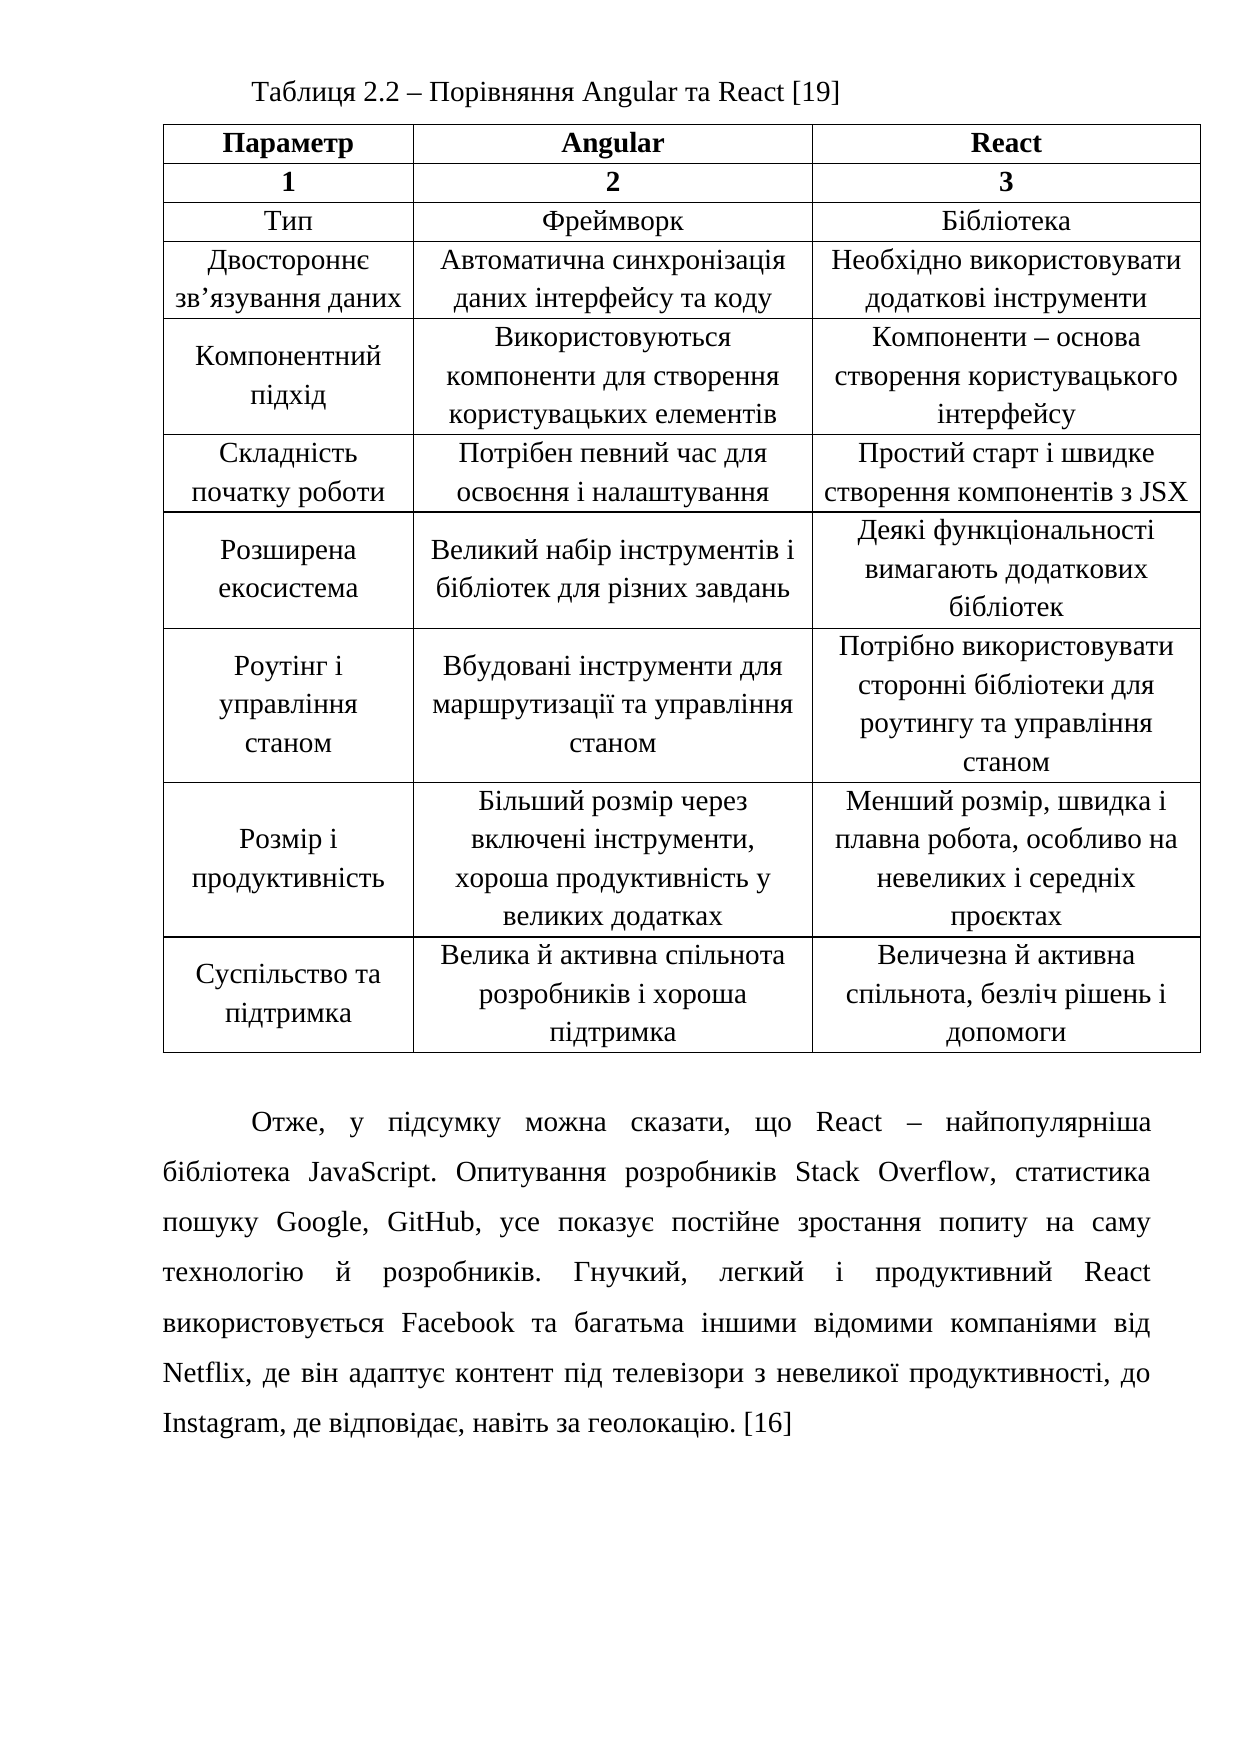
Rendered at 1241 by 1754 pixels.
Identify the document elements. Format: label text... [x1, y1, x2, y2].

table_cell Великий набір інструментів і бібліотек для різних завдань [414, 513, 812, 627]
table_cell Роутінг і управління станом [164, 629, 413, 782]
table_header React [813, 125, 1200, 163]
table_cell Простий старт і швидке створення компонентів з JSX [813, 435, 1200, 511]
table_cell Велика й активна спільнота розробників і хороша підтримка [414, 938, 812, 1052]
table_cell 2 [414, 164, 812, 202]
table_cell Тип [164, 203, 413, 241]
table_cell 1 [164, 164, 413, 202]
table_cell Бібліотека [813, 203, 1200, 241]
table_cell Складність початку роботи [164, 435, 413, 511]
table_cell Деякі функціональності вимагають додаткових бібліотек [813, 513, 1200, 627]
table_cell Менший розмір, швидка і плавна робота, особливо на невеликих і середніх проєктах [813, 783, 1200, 936]
table_cell Автоматична синхронізація даних інтерфейсу та коду [414, 242, 812, 318]
table_cell 3 [813, 164, 1200, 202]
text Отже, у підсумку можна сказати, що React – найпопулярніша бібліотека JavaScript. Опитування розробників Stack Overflow, статистика пошуку Google, GitHub, усе показує постійне зростання попиту на саму технологію й розробників. Гнучкий, легкий і продуктивний React використовується Facebook та багатьма іншими відомими компаніями від Netflix, де він адаптує контент під телевізори з невеликої продуктивності, до Instagram, де відповідає, навіть за геолокацію. [16] [162, 1104, 1152, 1439]
table_cell Компоненти – основа створення користувацького інтерфейсу [813, 319, 1200, 434]
table_cell Більший розмір через включені інструменти, хороша продуктивність у великих додатках [414, 783, 812, 936]
table_cell Фреймворк [414, 203, 812, 241]
table_cell Суспільство та підтримка [164, 938, 413, 1052]
table_cell Використовуються компоненти для створення користувацьких елементів [414, 319, 812, 434]
table_cell Розширена екосистема [164, 513, 413, 627]
table_header Параметр [164, 125, 413, 163]
table_cell Потрібно використовувати сторонні бібліотеки для роутингу та управління станом [813, 629, 1200, 782]
table_cell Двостороннє зв’язування даних [164, 242, 413, 318]
text Таблиця 2.2 – Порівняння Angular та React [19] [162, 74, 1152, 107]
table_cell Необхідно використовувати додаткові інструменти [813, 242, 1200, 318]
table_cell Компонентний підхід [164, 319, 413, 434]
table_header Angular [414, 125, 812, 163]
table_cell Потрібен певний час для освоєння і налаштування [414, 435, 812, 511]
table_cell Розмір і продуктивність [164, 783, 413, 936]
table_cell Вбудовані інструменти для маршрутизації та управління станом [414, 629, 812, 782]
table_cell Величезна й активна спільнота, безліч рішень і допомоги [813, 938, 1200, 1052]
